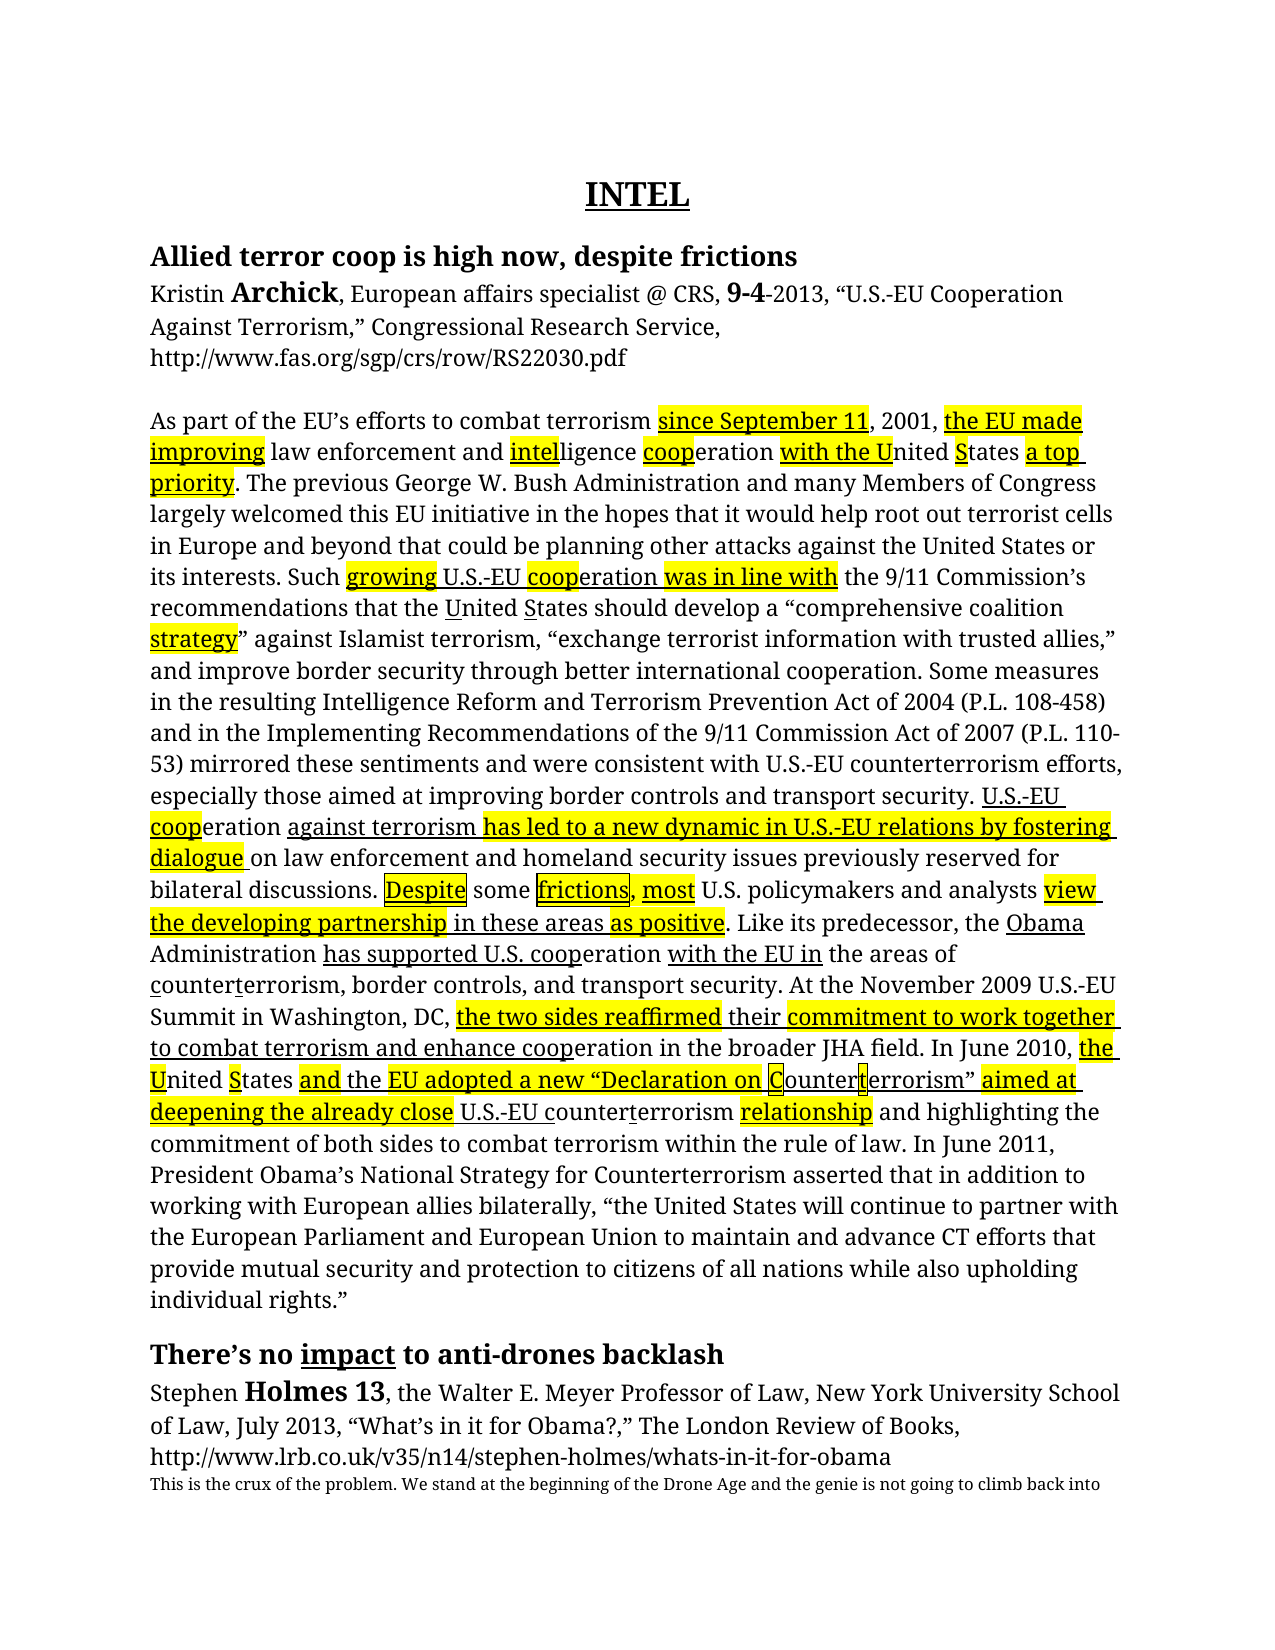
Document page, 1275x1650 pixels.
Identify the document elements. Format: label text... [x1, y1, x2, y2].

text As part of the EU’s efforts to combat terrorism since September 11, 2001, the EU made improving law enforcement and intelligence cooperation with the United States a top priority. The previous George W. Bush Administration and many Members of Congress largely welcomed this EU initiative in the hopes that it would help root out terrorist cells in Europe and beyond that could be planning other attacks against the United States or its interests. Such growing U.S.-EU cooperation was in line with the 9/11 Commission’s recommendations that the United States should develop a “comprehensive coalition strategy” against Islamist terrorism, “exchange terrorist information with trusted allies,” and improve border security through better international cooperation. Some measures in the resulting Intelligence Reform and Terrorism Prevention Act of 2004 (P.L. 108-458) and in the Implementing Recommendations of the 9/11 Commission Act of 2007 (P.L. 110-53) mirrored these sentiments and were consistent with U.S.-EU counterterrorism efforts, especially those aimed at improving border controls and transport security. U.S.-EU cooperation against terrorism has led to a new dynamic in U.S.-EU relations by fostering dialogue on law enforcement and homeland security issues previously reserved for bilateral discussions. Despite some frictions, most U.S. policymakers and analysts view the developing partnership in these areas as positive. Like its predecessor, the Obama Administration has supported U.S. cooperation with the EU in the areas of counterterrorism, border controls, and transport security. At the November 2009 U.S.-EU Summit in Washington, DC, the two sides reaffirmed their commitment to work together to combat terrorism and enhance cooperation in the broader JHA field. In June 2010, the United States and the EU adopted a new “Declaration on Counterterrorism” aimed at deepening the already close U.S.-EU counterterrorism relationship and highlighting the commitment of both sides to combat terrorism within the rule of law. In June 2011, President Obama’s National Strategy for Counterterrorism asserted that in addition to working with European allies bilaterally, “the United States will continue to partner with the European Parliament and European Union to maintain and advance CT efforts that provide mutual security and protection to citizens of all nations while also upholding individual rights.” [150, 404, 1125, 1315]
subtitle There’s no impact to anti-drones backlash [150, 1336, 1125, 1373]
subtitle Allied terror coop is high now, despite frictions [150, 237, 1125, 274]
text Stephen Holmes 13, the Walter E. Meyer Professor of Law, New York University School of Law, July 2013, “What’s in it for Obama?,” The London Review of Books, http://www.lrb.co.uk/v35/n14/stephen-holmes/whats-in-it-for-obama [150, 1373, 1125, 1472]
text Kristin Archick, European affairs specialist @ CRS, 9-4-2013, “U.S.-EU Cooperation Against Terrorism,” Congressional Research Service, http://www.fas.org/sgp/crs/row/RS22030.pdf [150, 274, 1125, 373]
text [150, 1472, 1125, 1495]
subtitle intel [150, 171, 1125, 216]
